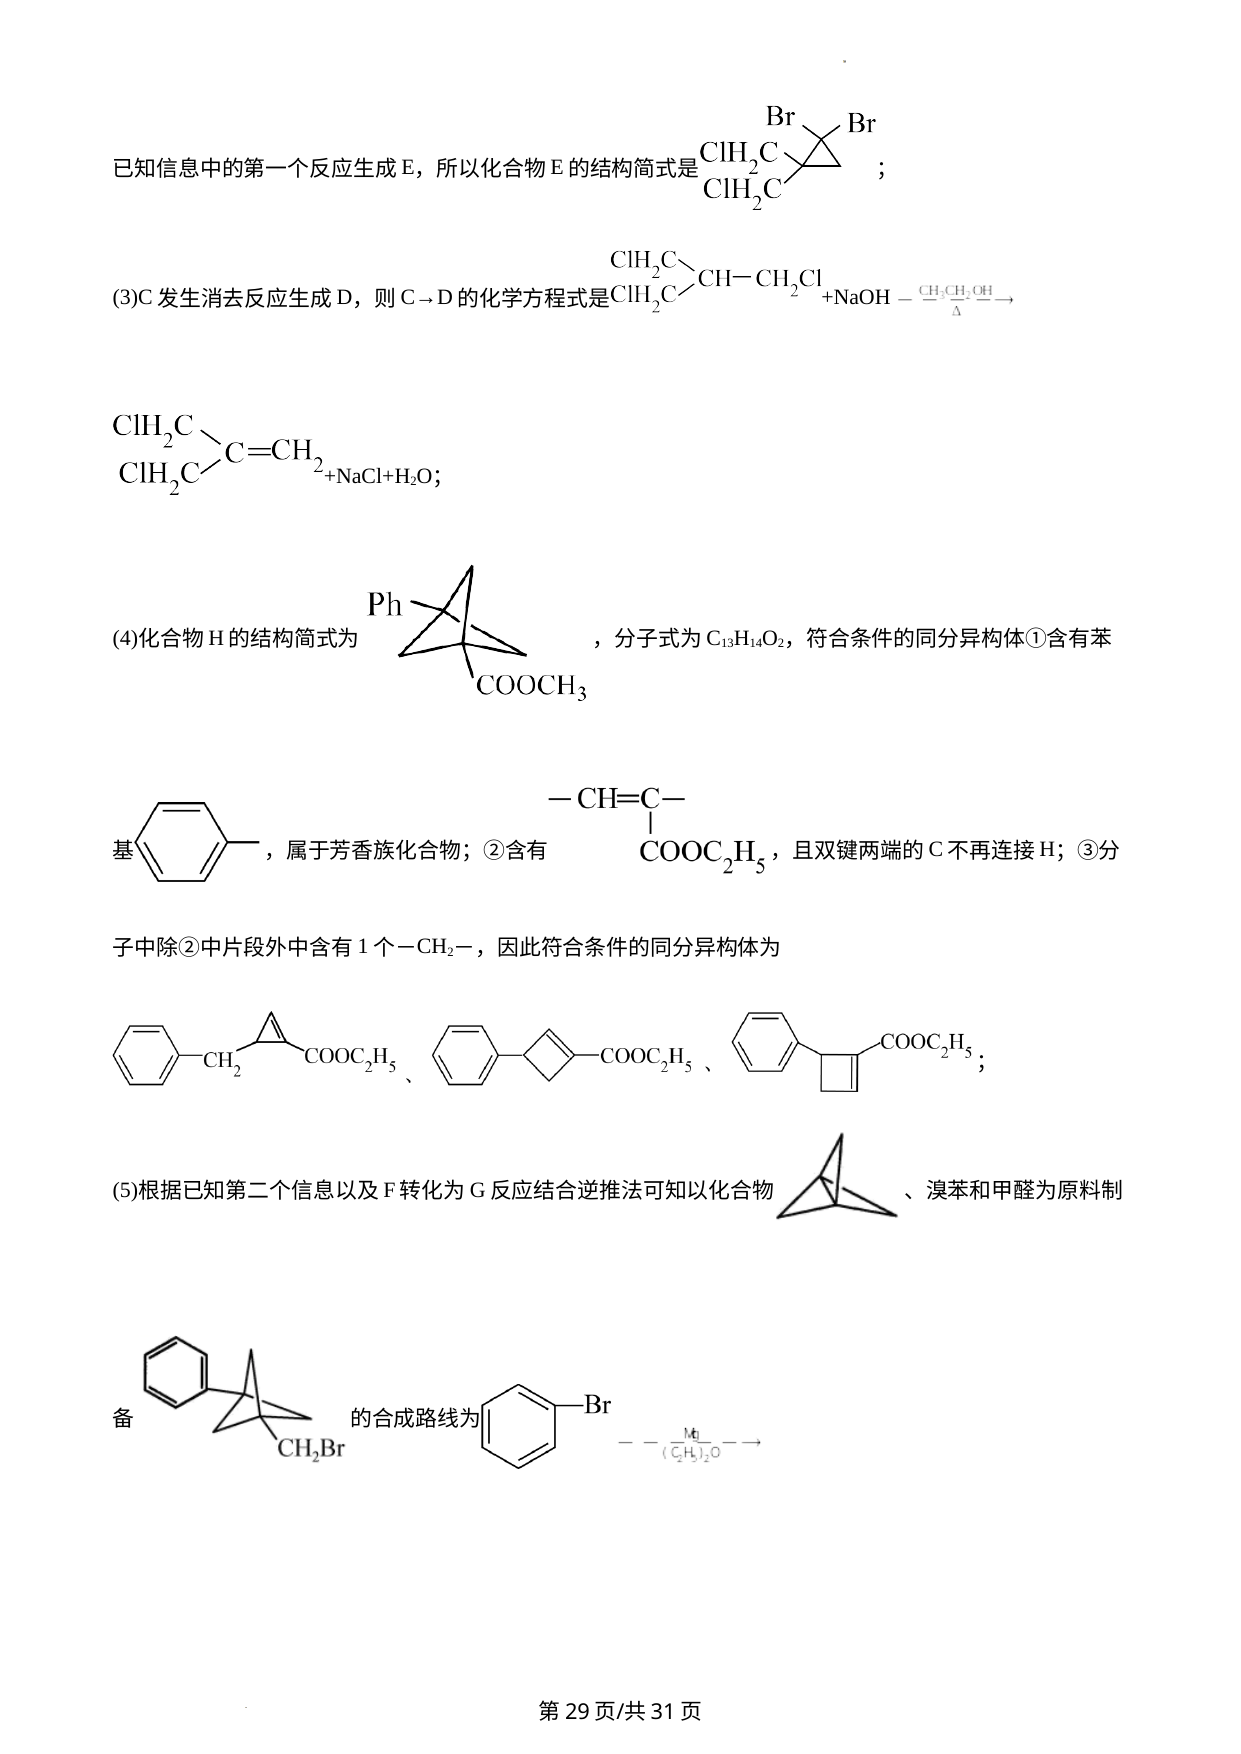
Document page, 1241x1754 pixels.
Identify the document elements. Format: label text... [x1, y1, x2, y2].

picture [134, 1335, 350, 1469]
picture [481, 1384, 611, 1469]
text (4)化合物H的结构简式为 ，分子式为C13H14O2，符合条件的同分异构体①含有苯基 ，属于芳香族化合物；②含有 ，且双键两端的C不再连接H；③分子中除②中片段外中含有1个－CH2－，因此符合条件的同分异构体为 ； [112, 556, 1128, 1108]
text (3)C发生消去反应生成D，则C→D的化学方程式是+NaOH+NaCl+H2O； [112, 248, 1128, 540]
picture [112, 410, 324, 504]
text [112, 1124, 1128, 1498]
picture [548, 783, 766, 882]
picture [112, 1011, 972, 1092]
picture [134, 802, 260, 882]
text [112, 102, 1128, 232]
picture [610, 247, 822, 320]
picture [699, 101, 876, 219]
picture [359, 556, 588, 706]
picture [774, 1124, 904, 1228]
